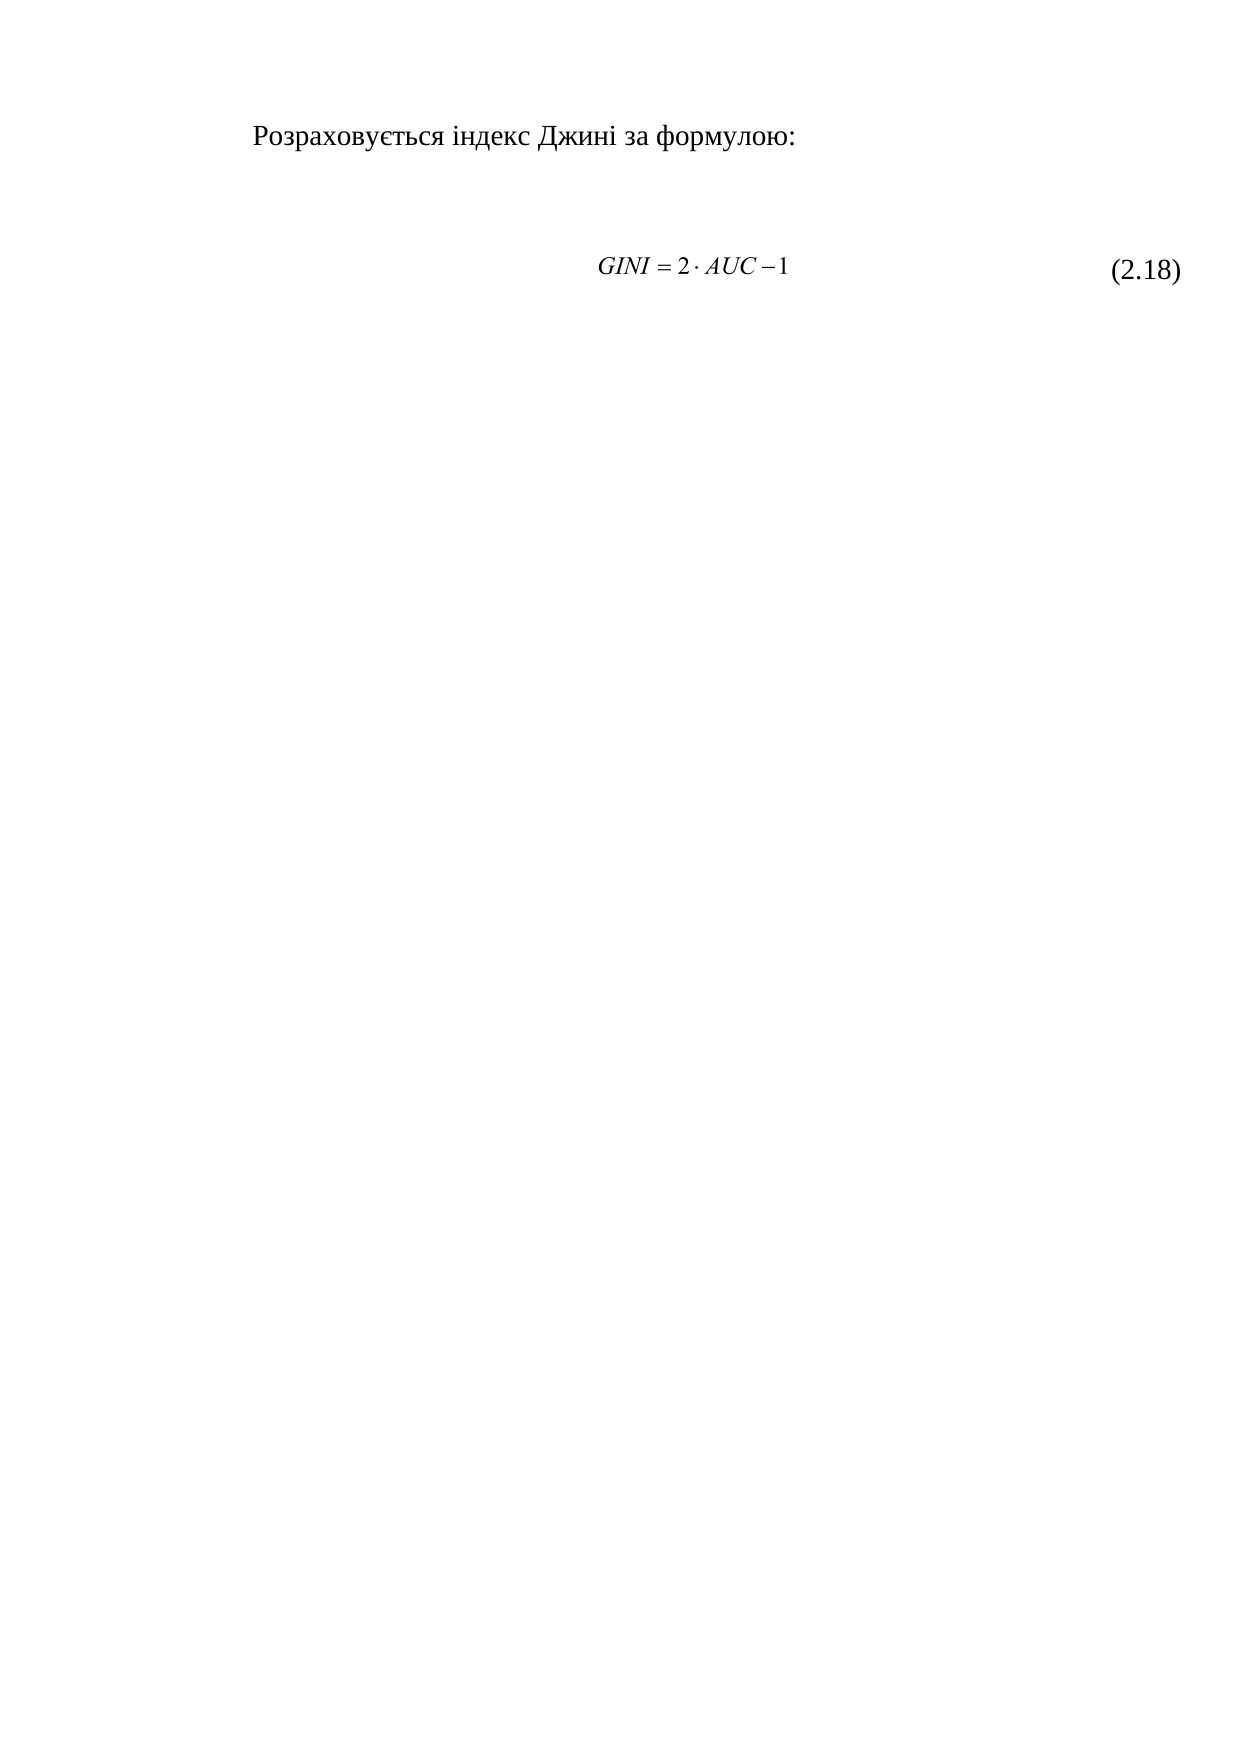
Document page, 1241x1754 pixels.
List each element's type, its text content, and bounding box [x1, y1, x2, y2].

text Розраховується індекс Джині за формулою: [177, 118, 1181, 152]
picture [594, 252, 791, 280]
text (2.18) [177, 252, 1181, 286]
